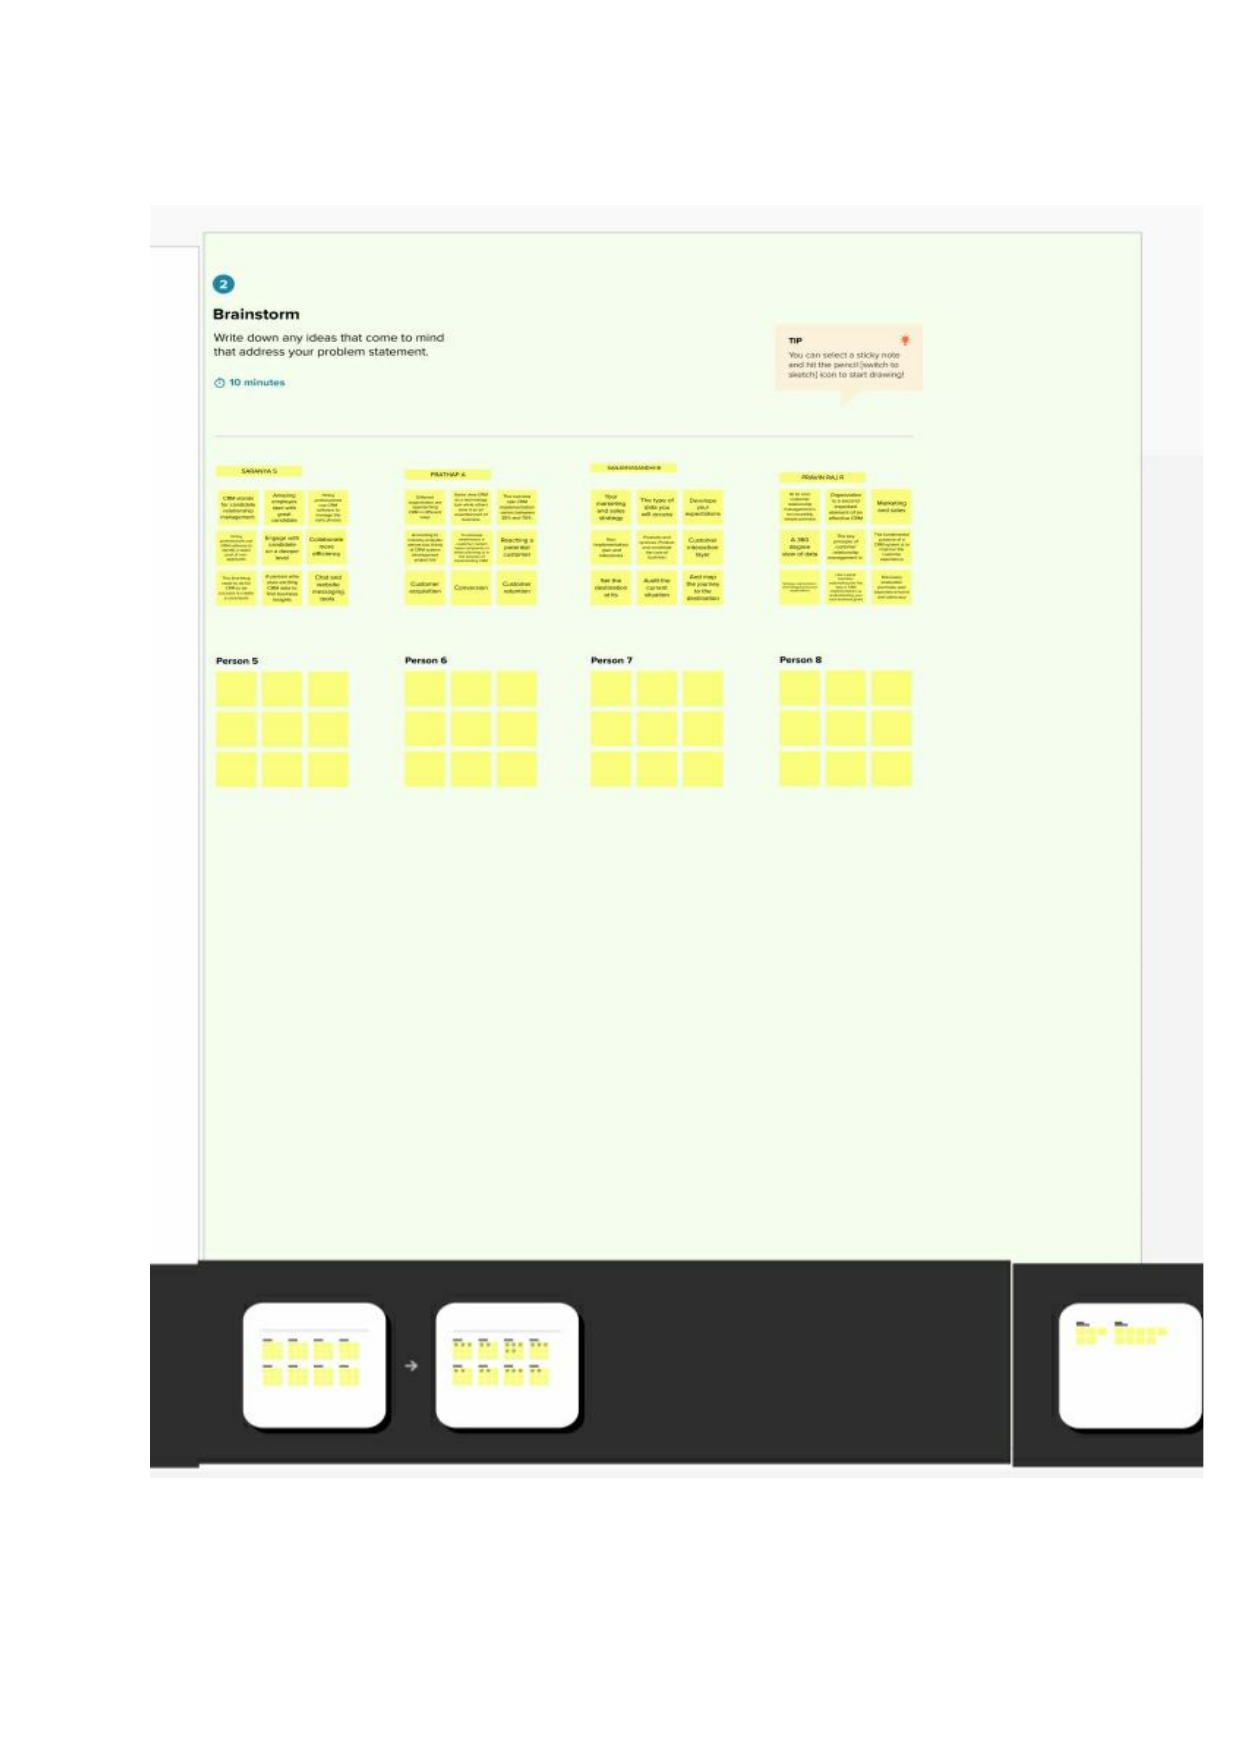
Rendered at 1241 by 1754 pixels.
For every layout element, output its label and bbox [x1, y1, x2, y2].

picture [150, 205, 1204, 1478]
